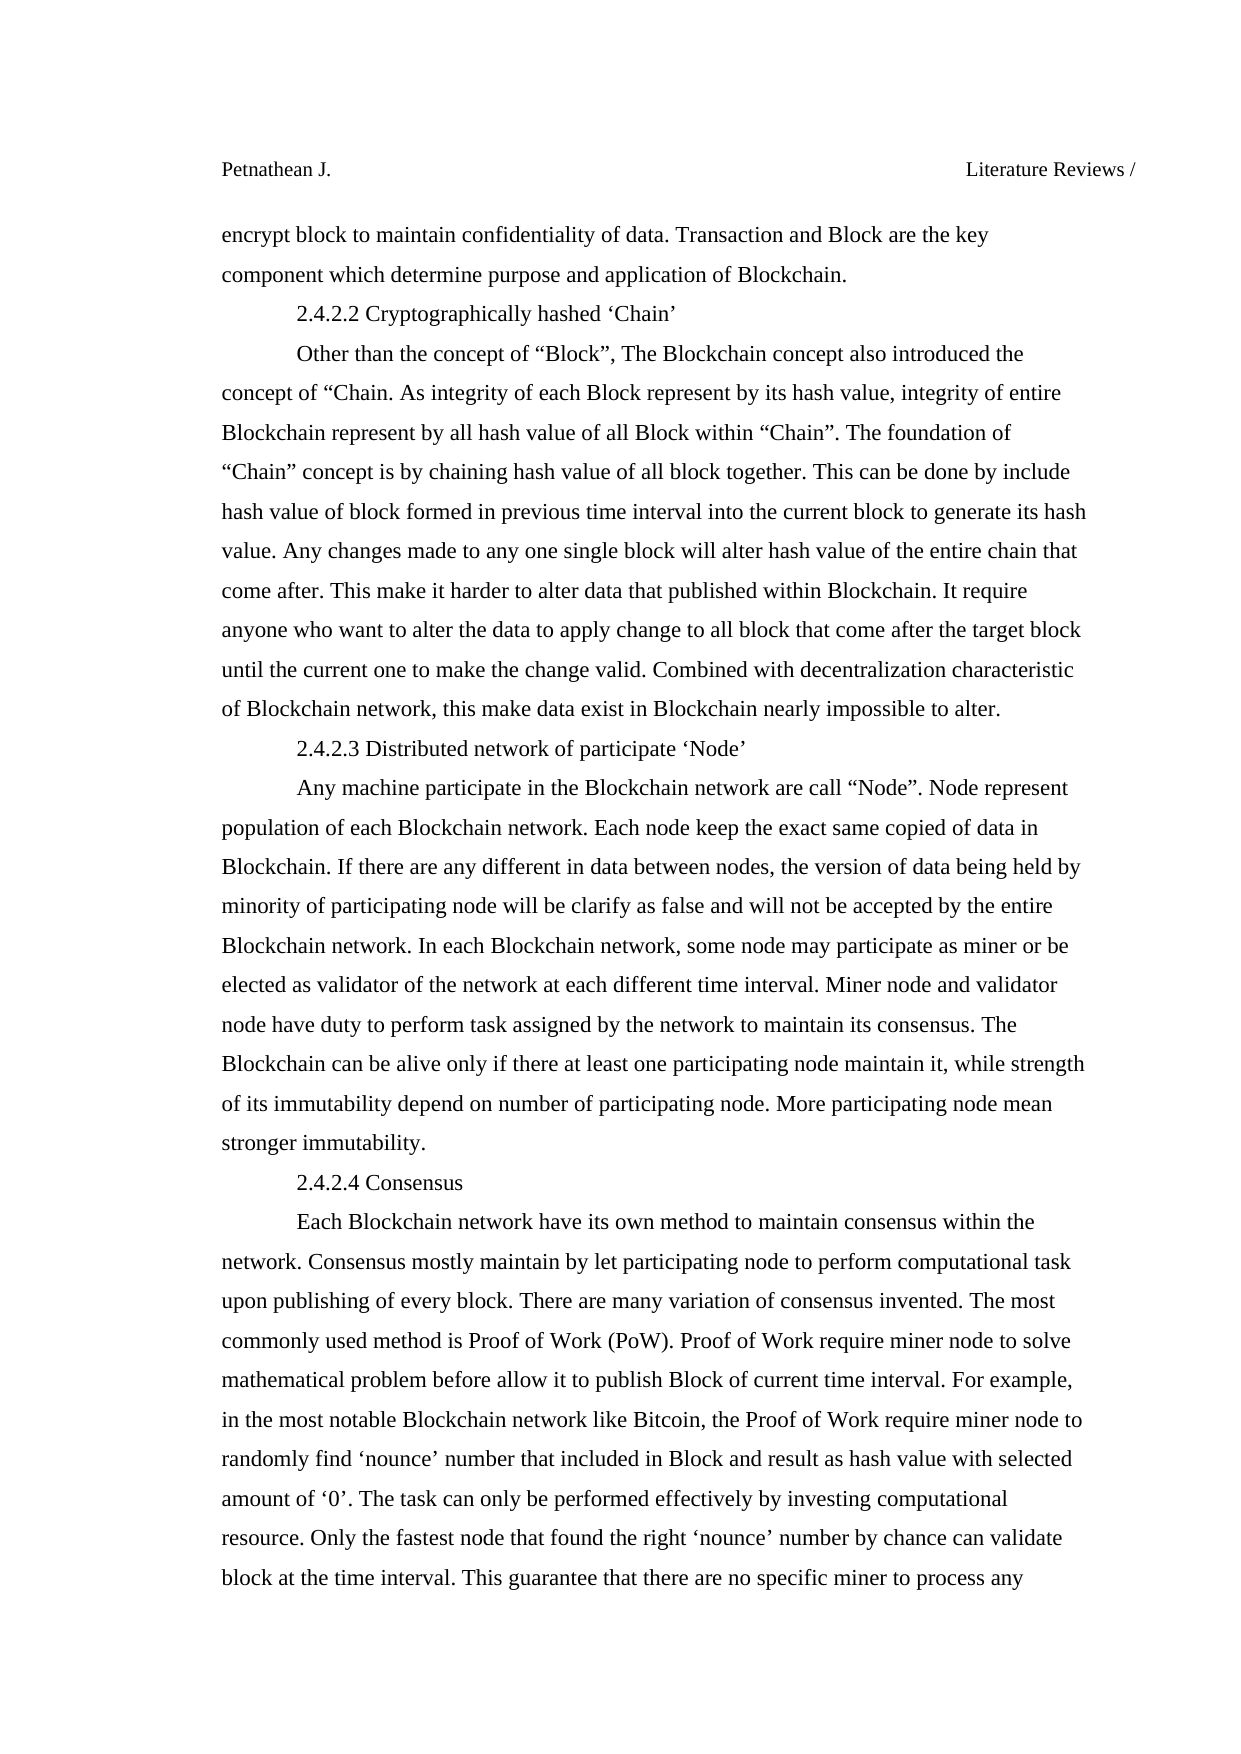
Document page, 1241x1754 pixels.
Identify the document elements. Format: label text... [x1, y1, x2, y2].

list 2.4.2.3 Distributed network of participate ‘Node’ [221, 735, 1092, 761]
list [221, 221, 1092, 287]
list 2.4.2.2 Cryptographically hashed ‘Chain’ [221, 300, 1092, 327]
list Other than the concept of “Block”, The Blockchain concept also introduced the concept of “Chain. As integrity of each Block represent by its hash value, integrity of entire Blockchain represent by all hash value of all Block within “Chain”. The foundation of “Chain” concept is by chaining hash value of all block together. This can be done by include hash value of block formed in previous time interval into the current block to generate its hash value. Any changes made to any one single block will alter hash value of the entire chain that come after. This make it harder to alter data that published within Blockchain. It require anyone who want to alter the data to apply change to all block that come after the target block until the current one to make the change valid. Combined with decentralization characteristic of Blockchain network, this make data exist in Blockchain nearly impossible to alter. [221, 340, 1092, 722]
list Any machine participate in the Blockchain network are call “Node”. Node represent population of each Blockchain network. Each node keep the exact same copied of data in Blockchain. If there are any different in data between nodes, the version of data being held by minority of participating node will be clarify as false and will not be accepted by the entire Blockchain network. In each Blockchain network, some node may participate as miner or be elected as validator of the network at each different time interval. Miner node and validator node have duty to perform task assigned by the network to maintain its consensus. The Blockchain can be alive only if there at least one participating node maintain it, while strength of its immutability depend on number of participating node. More participating node mean stronger immutability. [221, 774, 1092, 1156]
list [221, 1208, 1092, 1590]
list 2.4.2.4 Consensus [221, 1169, 1092, 1195]
